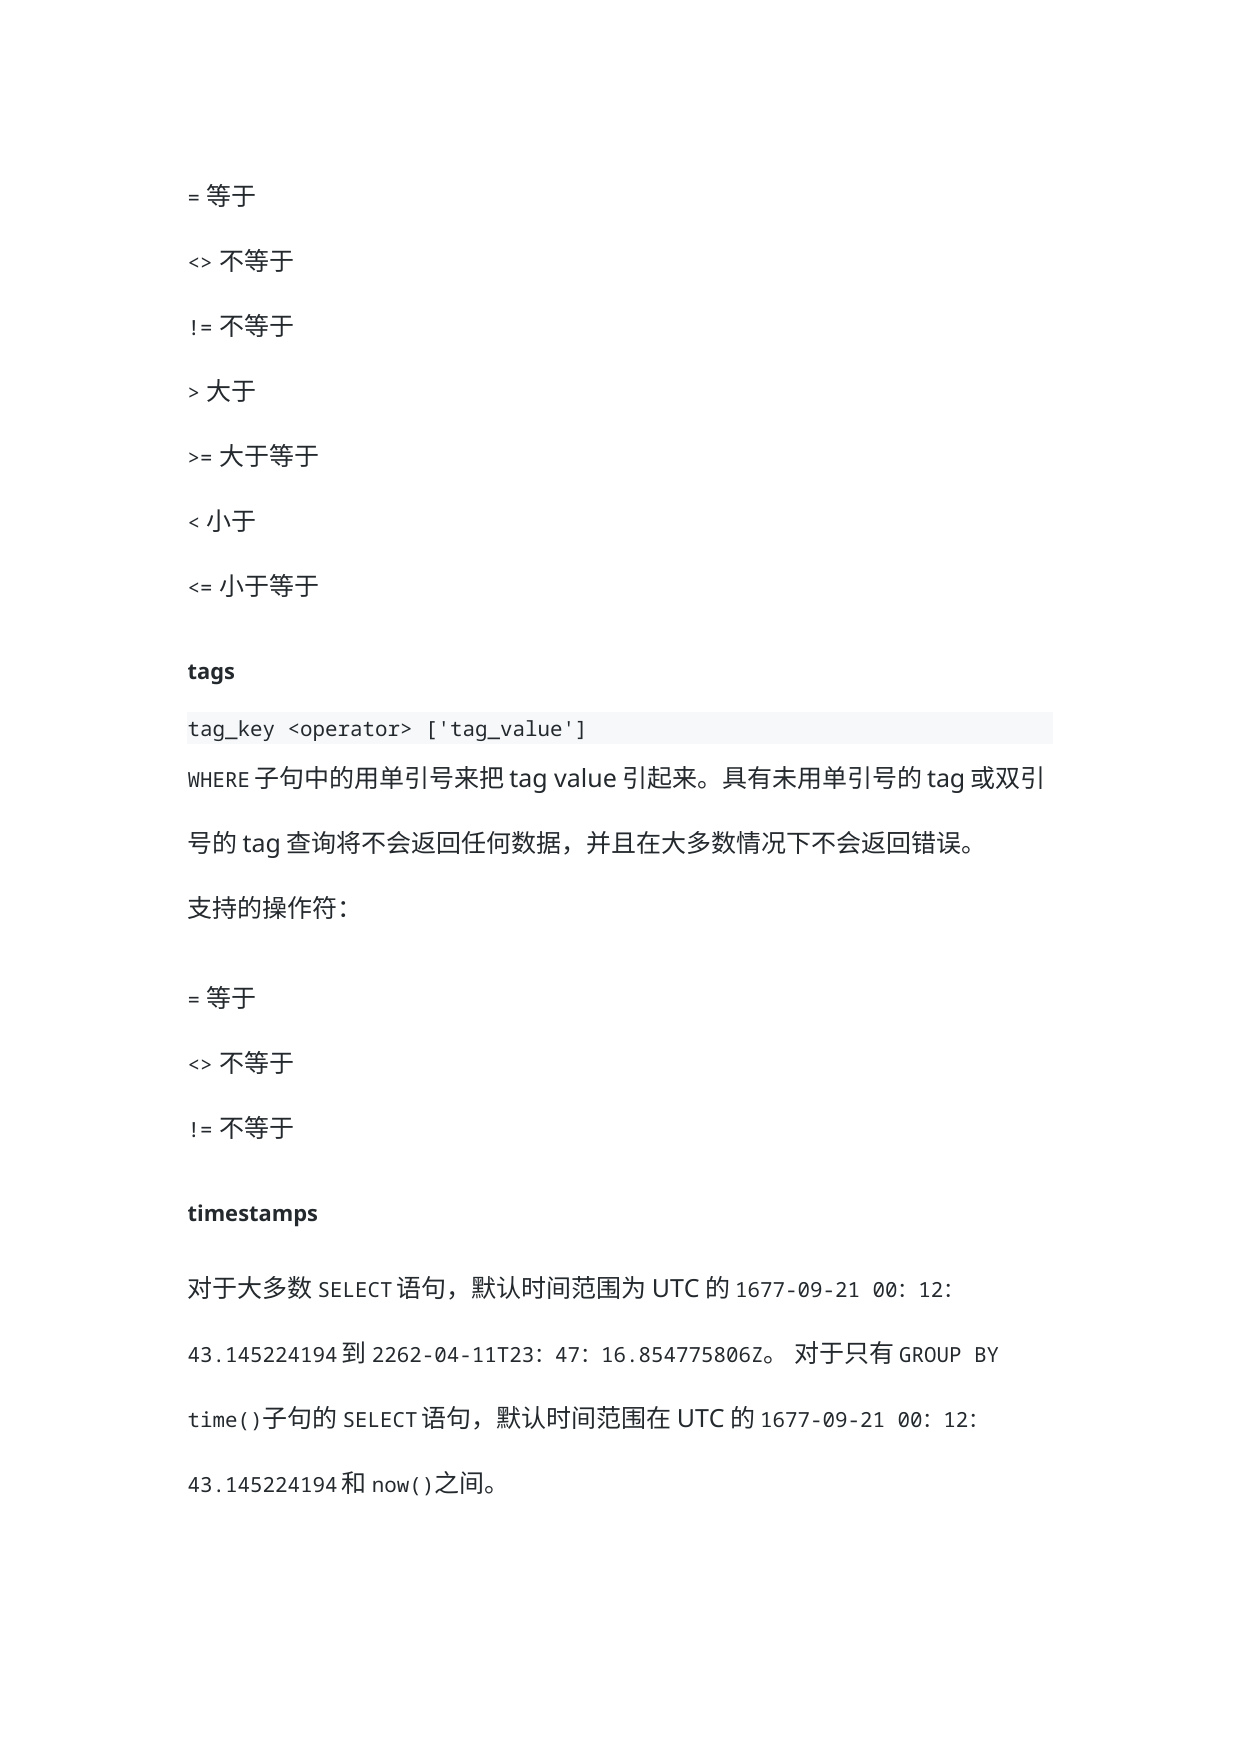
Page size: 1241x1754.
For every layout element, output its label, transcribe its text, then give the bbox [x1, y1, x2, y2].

text tags [187, 654, 1053, 687]
text = 等于 <> 不等于 != 不等于 > 大于 >= 大于等于 < 小于 <= 小于等于 [187, 162, 1053, 617]
text = 等于 <> 不等于 != 不等于 [187, 964, 1053, 1159]
text WHERE子句中的用单引号来把tag value引起来。具有未用单引号的tag或双引号的tag查询将不会返回任何数据，并且在大多数情况下不会返回错误。 [187, 744, 1053, 874]
text tag_key <operator> ['tag_value'] [187, 712, 1053, 744]
text 支持的操作符： [187, 874, 1053, 939]
text 对于大多数SELECT语句，默认时间范围为UTC的1677-09-21 00：12：43.145224194到2262-04-11T23：47：16.854775806Z。 对于只有GROUP BY time()子句的SELECT语句，默认时间范围在UTC的1677-09-21 00：12：43.145224194和now()之间。 [187, 1254, 1053, 1514]
text timestamps [187, 1197, 1053, 1229]
